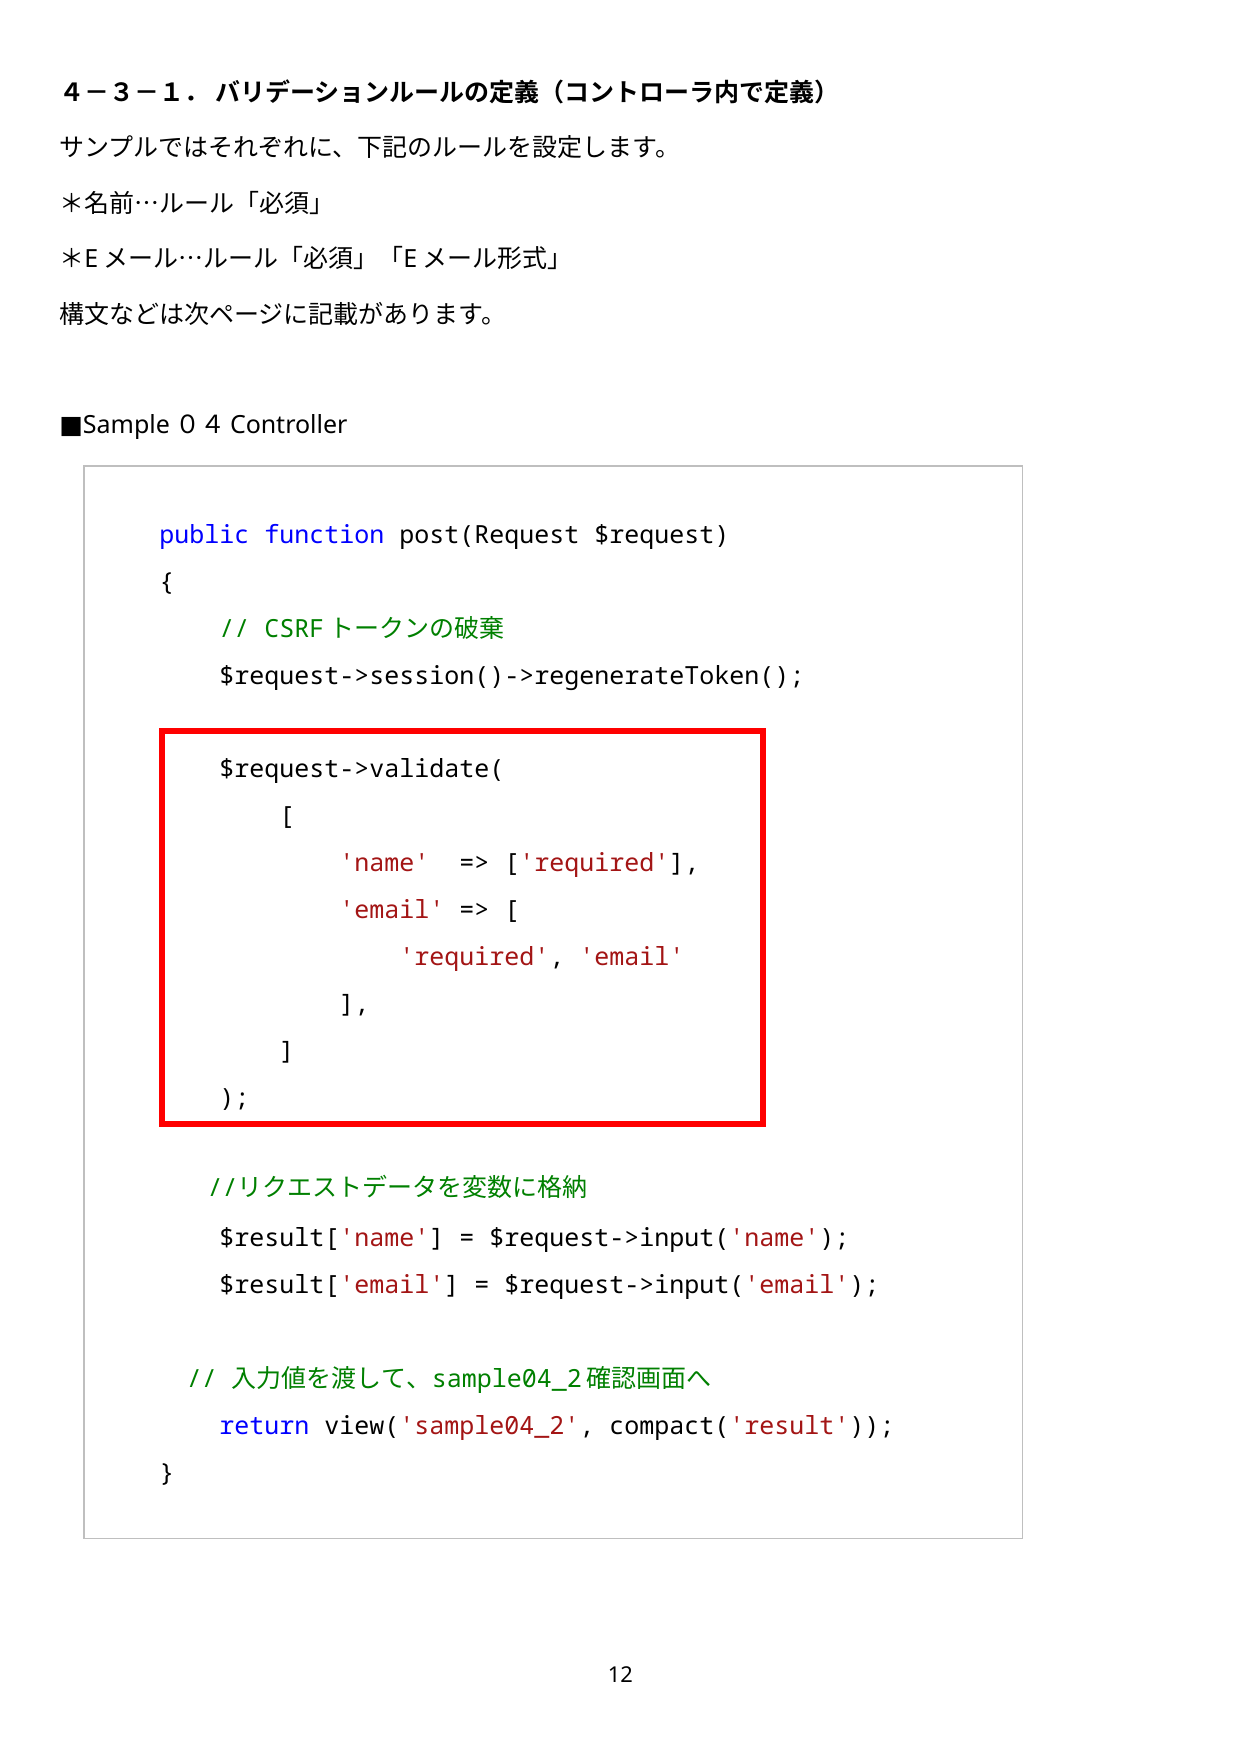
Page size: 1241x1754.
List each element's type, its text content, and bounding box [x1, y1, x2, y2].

text ＊名前…ルール「必須」 [59, 183, 1181, 220]
text 構文などは次ページに記載があります。 [59, 294, 1181, 331]
text ■Sample０４Controller [59, 404, 1181, 442]
text ＊Eメール…ルール「必須」「Eメール形式」 [59, 238, 1181, 276]
text ４－３－１． バリデーションルールの定義（コントローラ内で定義） [59, 71, 1181, 109]
text サンプルではそれぞれに、下記のルールを設定します。 [59, 127, 1181, 164]
